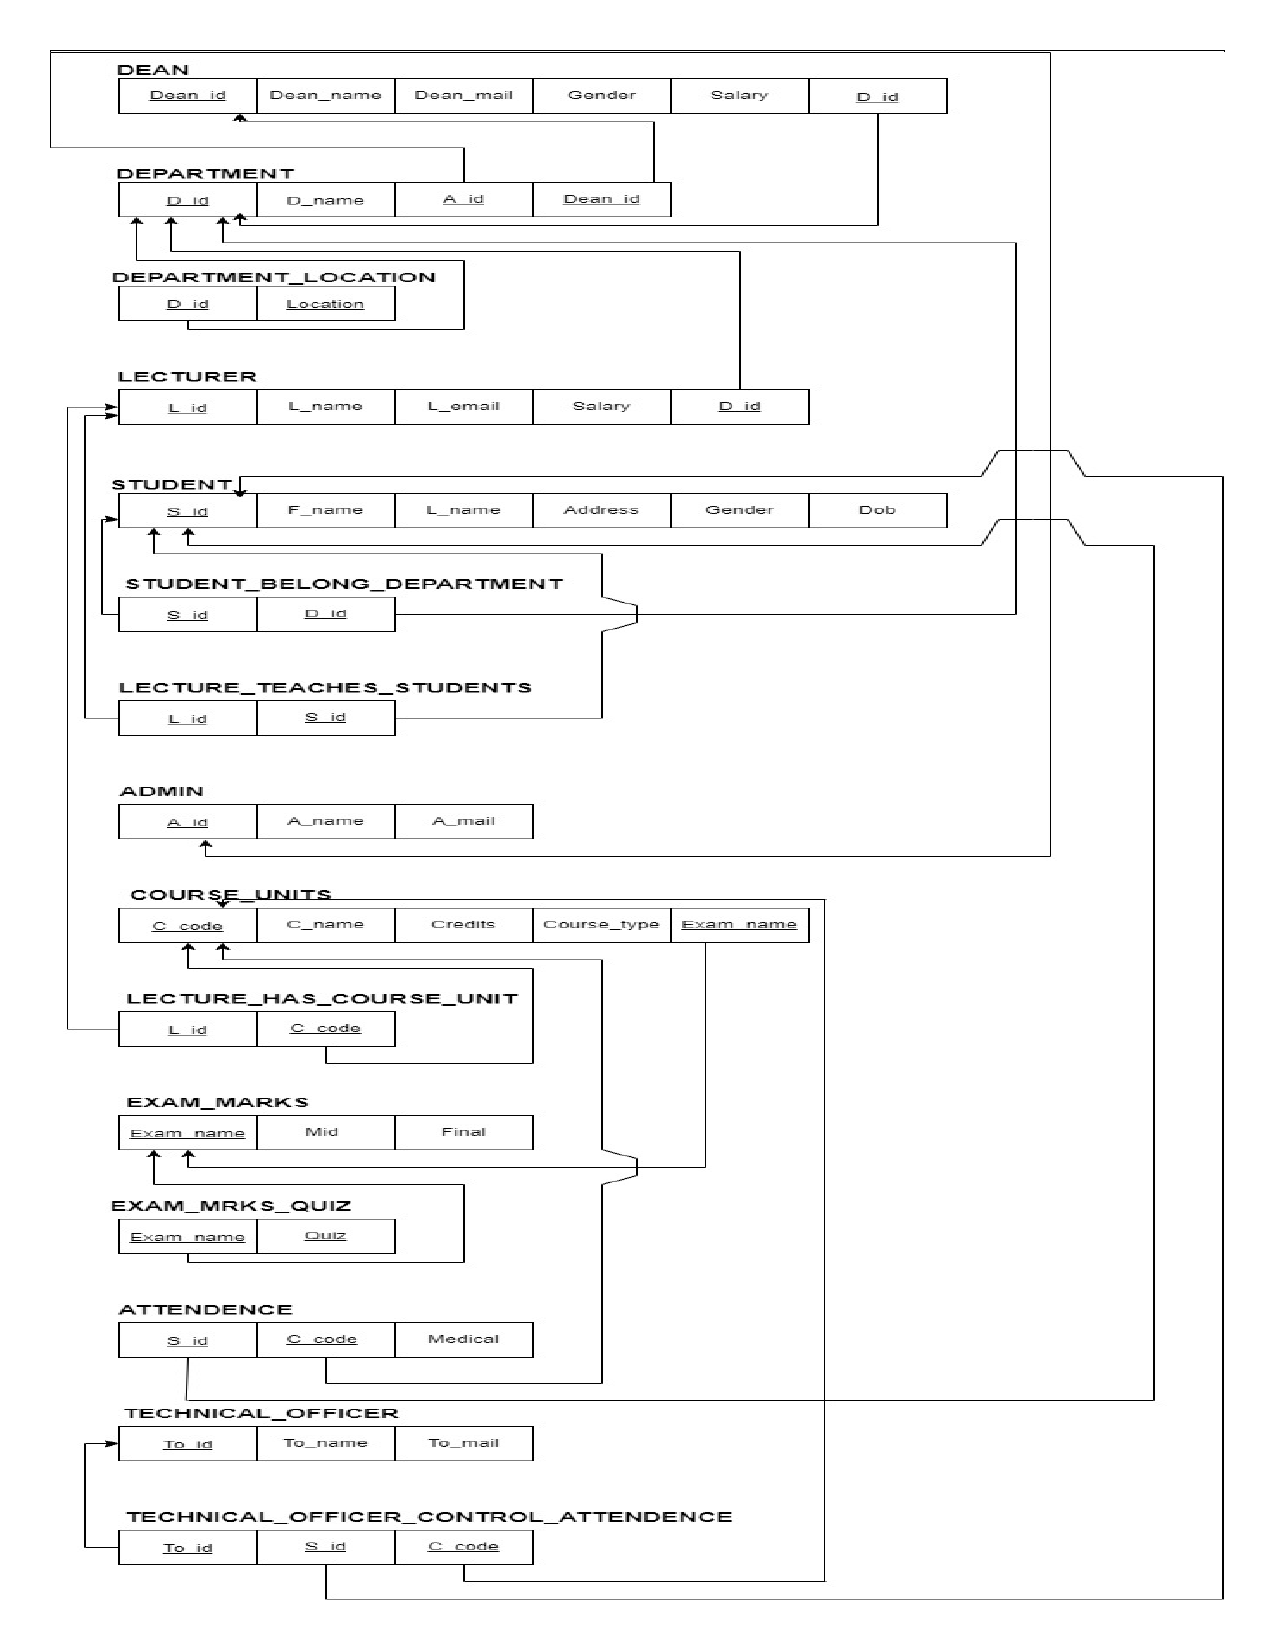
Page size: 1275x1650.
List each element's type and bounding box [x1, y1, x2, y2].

picture [50, 52, 1225, 1600]
